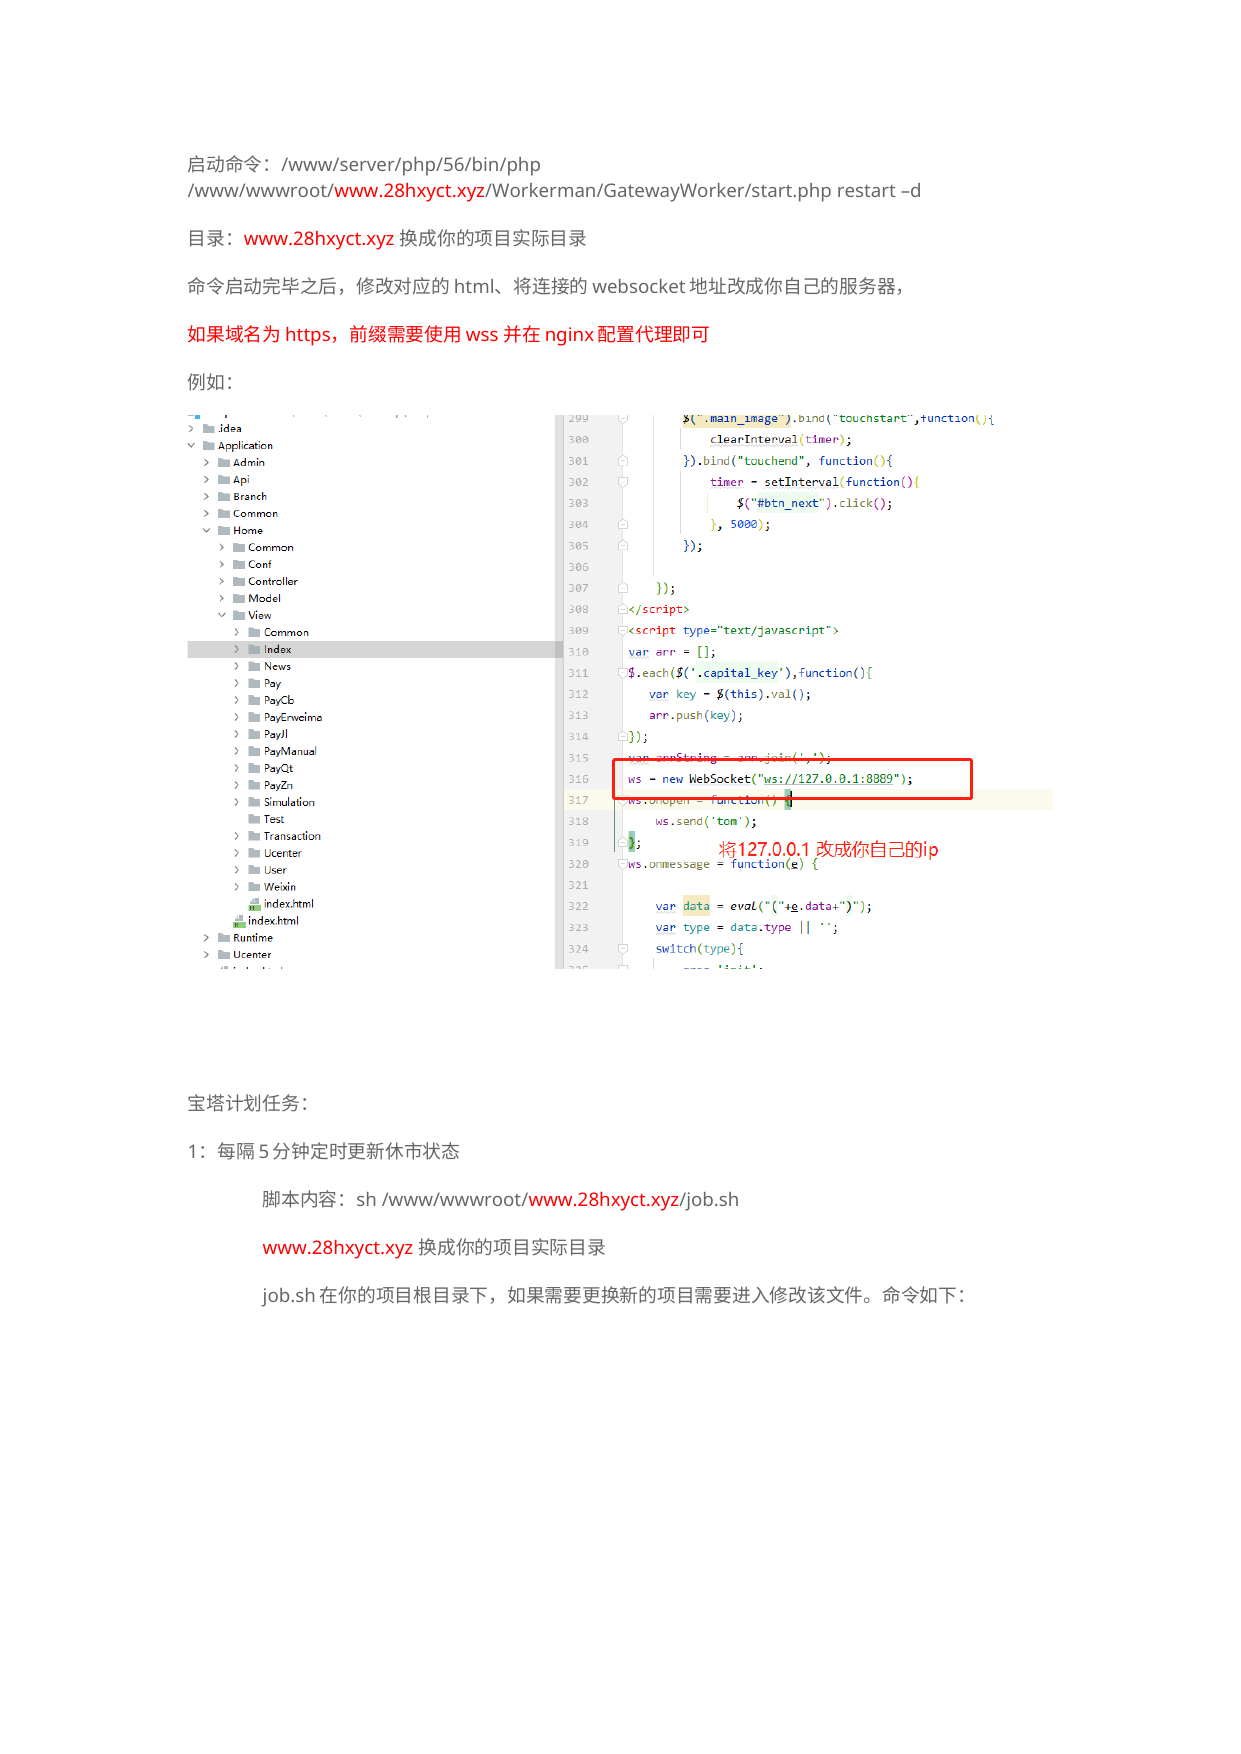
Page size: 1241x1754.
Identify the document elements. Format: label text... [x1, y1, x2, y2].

text 宝塔计划任务： [187, 1088, 1053, 1115]
text 如果域名为https，前缀需要使用wss 并在nginx配置代理即可 [187, 319, 1053, 347]
text www.28hxyct.xyz 换成你的项目实际目录 [187, 1232, 1053, 1259]
text 例如： [187, 368, 1053, 395]
picture [187, 415, 1053, 969]
text 脚本内容：sh /www/wwwroot/www.28hxyct.xyz/job.sh [187, 1184, 1053, 1211]
text 1：每隔5分钟定时更新休市状态 [187, 1136, 1053, 1163]
text 目录：www.28hxyct.xyz 换成你的项目实际目录 [187, 223, 1053, 251]
text 命令启动完毕之后，修改对应的html、将连接的websocket地址改成你自己的服务器， [187, 272, 1053, 299]
text job.sh在你的项目根目录下，如果需要更换新的项目需要进入修改该文件。命令如下： [187, 1280, 1053, 1307]
text 启动命令：/www/server/php/56/bin/php /www/wwwroot/www.28hxyct.xyz/Workerman/GatewayWorker/start.php restart –d [187, 150, 1053, 203]
